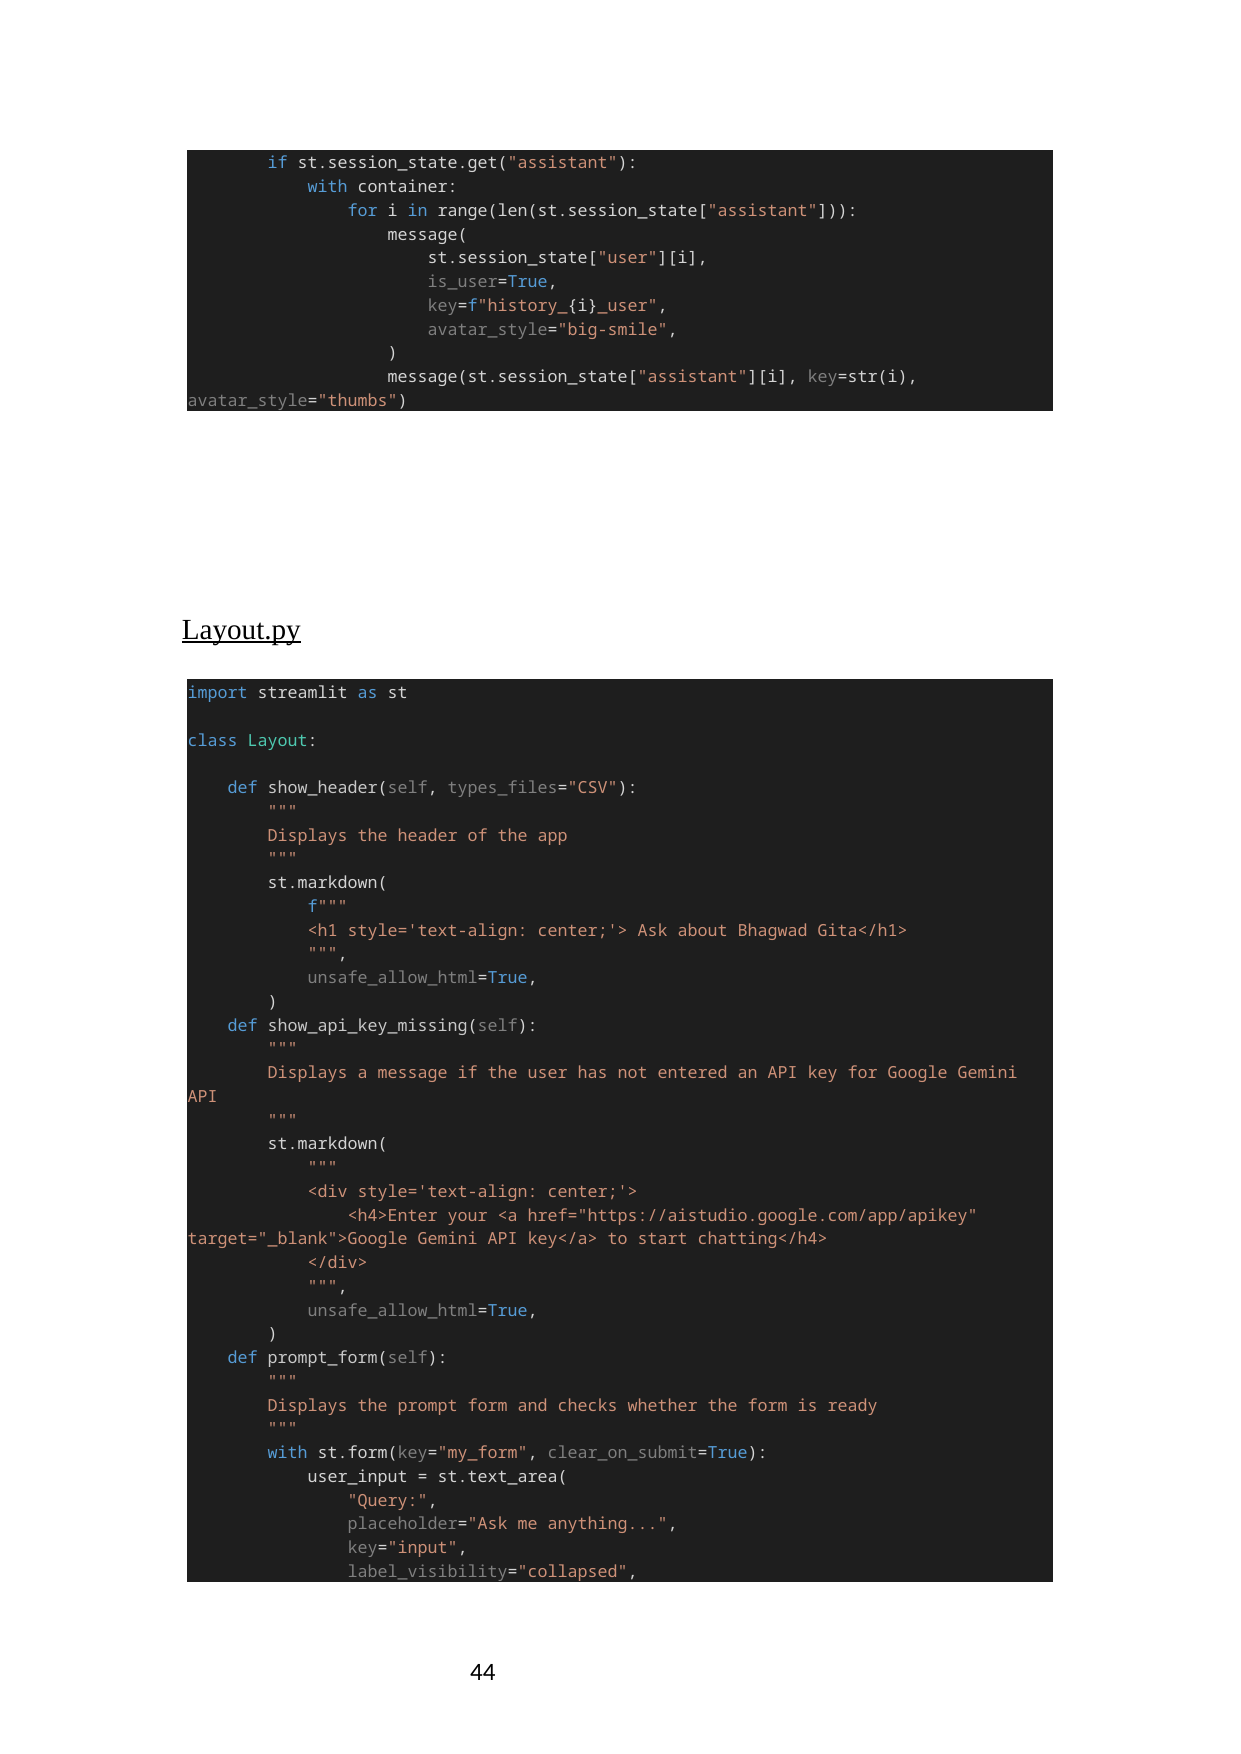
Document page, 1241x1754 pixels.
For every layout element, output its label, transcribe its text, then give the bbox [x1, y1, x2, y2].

text "Query:", [187, 1487, 1053, 1511]
text with st.form(key="my_form", clear_on_submit=True): [187, 1439, 1053, 1463]
text st.session_state["user"][i], [187, 245, 1053, 269]
text """ [187, 1368, 1053, 1392]
text def prompt_form(self): [187, 1344, 1053, 1368]
text <div style='text-align: center;'> [187, 1178, 1053, 1202]
text def show_api_key_missing(self): [187, 1012, 1053, 1036]
text ) [187, 1321, 1053, 1344]
text """ [187, 1154, 1053, 1178]
text for i in range(len(st.session_state["assistant"])): [187, 197, 1053, 221]
text def show_header(self, types_files="CSV"): [187, 774, 1053, 798]
text if st.session_state.get("assistant"): [187, 150, 1053, 174]
text f""" [187, 893, 1053, 917]
text is_user=True, [187, 269, 1053, 292]
text </div> [187, 1249, 1053, 1273]
text label_visibility="collapsed", [187, 1558, 1053, 1582]
text with container: [187, 174, 1053, 197]
text message( [187, 221, 1053, 245]
text st.markdown( [187, 1131, 1053, 1154]
text ) [187, 988, 1053, 1012]
text Displays a message if the user has not entered an API key for Google Gemini API [187, 1059, 1053, 1107]
text """ [187, 1416, 1053, 1439]
text <h4>Enter your <a href="https://aistudio.google.com/app/apikey" target="_blank">Google Gemini API key</a> to start chatting</h4> [187, 1202, 1053, 1249]
text class Layout: [187, 727, 1053, 751]
text Displays the header of the app [187, 822, 1053, 846]
text key="input", [187, 1534, 1053, 1558]
text st.markdown( [187, 869, 1053, 893]
text """, [187, 1273, 1053, 1297]
text avatar_style="big-smile", [187, 316, 1053, 340]
text unsafe_allow_html=True, [187, 964, 1053, 988]
text key=f"history_{i}_user", [187, 292, 1053, 316]
text placeholder="Ask me anything...", [187, 1511, 1053, 1534]
text """, [187, 941, 1053, 964]
text """ [187, 798, 1053, 822]
text unsafe_allow_html=True, [187, 1297, 1053, 1321]
text user_input = st.text_area( [187, 1463, 1053, 1487]
text message(st.session_state["assistant"][i], key=str(i), avatar_style="thumbs") [187, 364, 1053, 411]
text ) [187, 340, 1053, 364]
text <h1 style='text-align: center;'> Ask about Bhagwad Gita</h1> [187, 917, 1053, 941]
text """ [187, 1036, 1053, 1059]
text import streamlit as st [187, 679, 1053, 703]
text Displays the prompt form and checks whether the form is ready [187, 1392, 1053, 1416]
text """ [187, 846, 1053, 869]
text """ [187, 1107, 1053, 1131]
text Layout.py [182, 612, 1053, 646]
